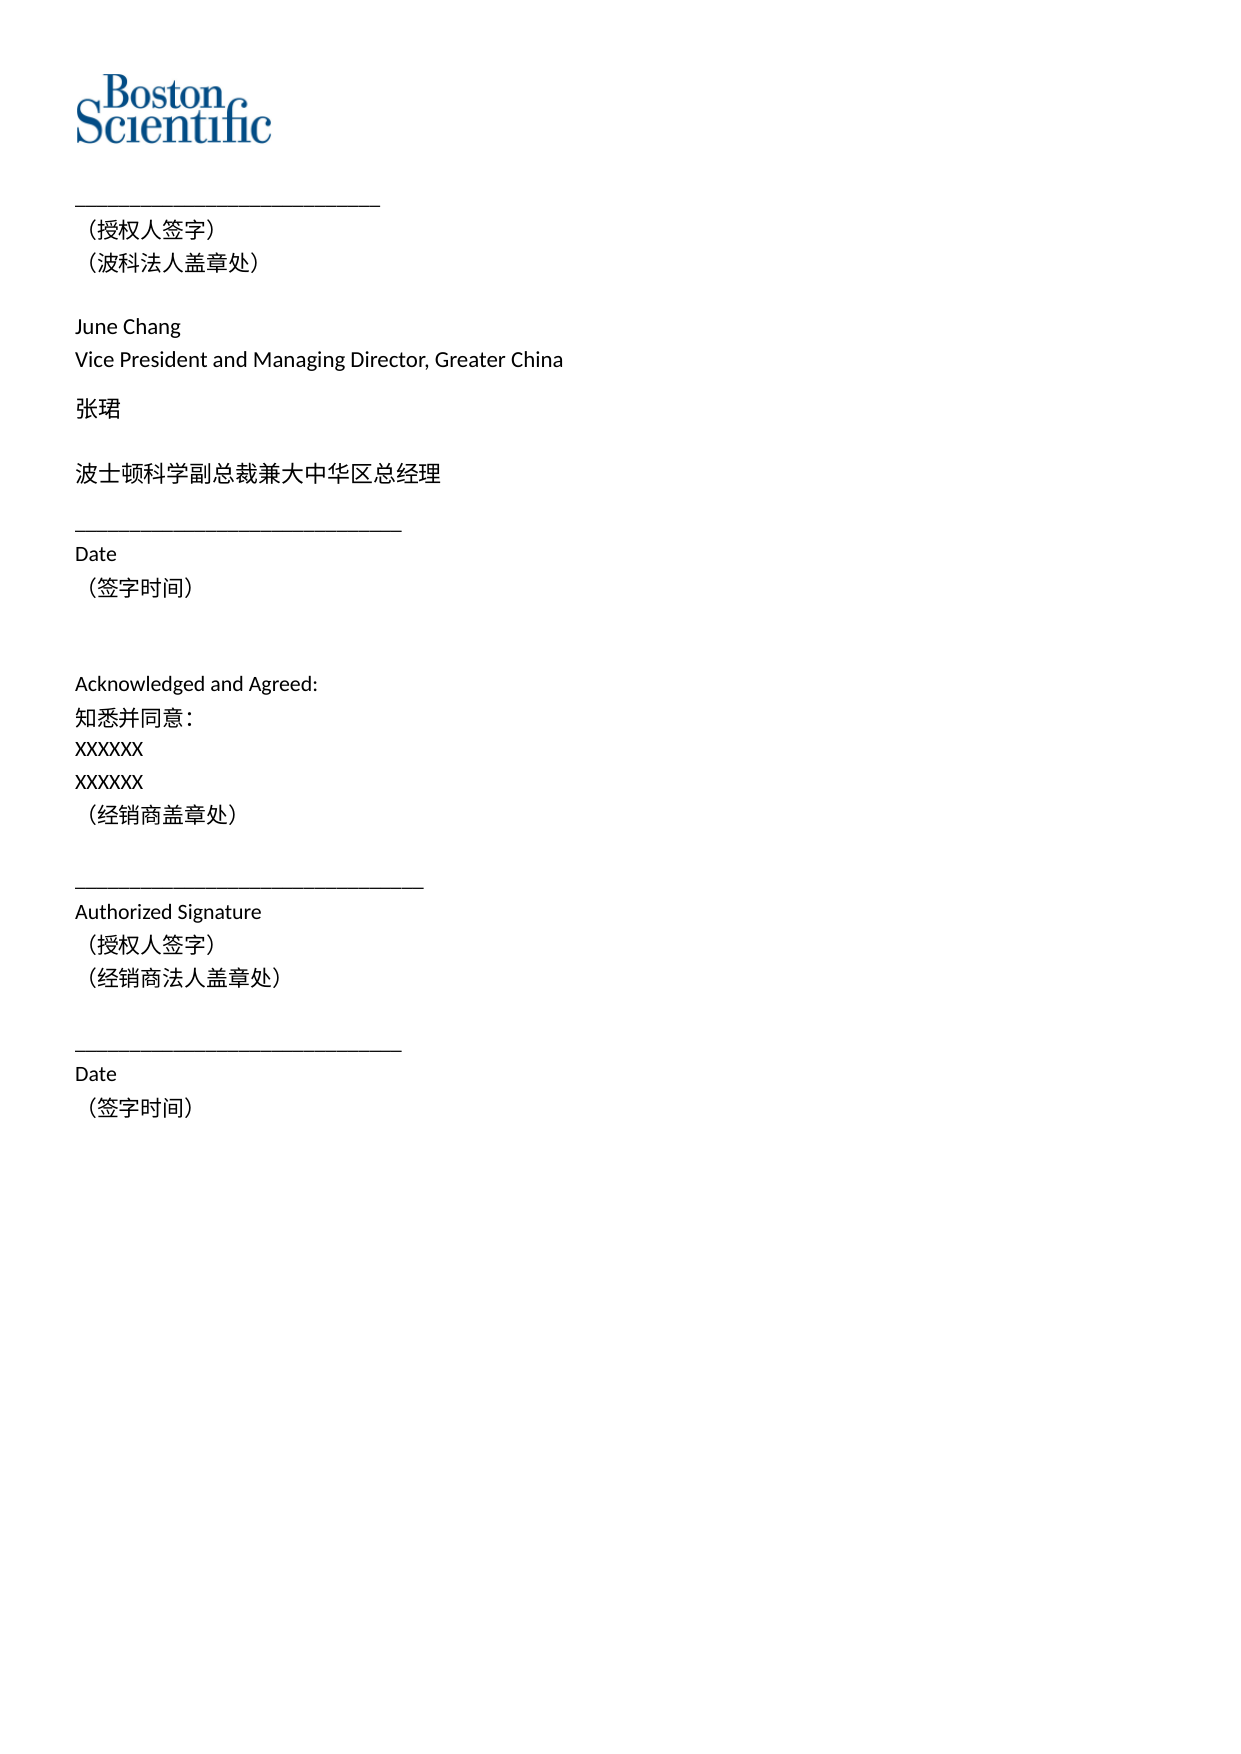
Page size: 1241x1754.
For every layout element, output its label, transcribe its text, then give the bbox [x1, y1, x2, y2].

text （波科法人盖章处） [75, 245, 1165, 278]
text （授权人签字） [75, 213, 1165, 245]
text Date [75, 1058, 1165, 1090]
text 波士顿科学副总裁兼大中华区总经理 [75, 440, 1165, 505]
text XXXXXX [75, 733, 1165, 765]
text （授权人签字） [75, 928, 1165, 960]
text XXXXXX [75, 765, 1165, 798]
text （经销商法人盖章处） [75, 960, 1165, 993]
text Acknowledged and Agreed: [75, 668, 1165, 700]
text Authorized Signature [75, 895, 1165, 928]
text Date [75, 538, 1165, 570]
text （签字时间） [75, 1090, 1165, 1123]
text June Chang [75, 310, 1165, 343]
text ____________________________ [75, 180, 1165, 213]
text 张珺 [75, 375, 1165, 440]
text Vice President and Managing Director, Greater China [75, 343, 1165, 375]
text ______________________________ [75, 1025, 1165, 1058]
text （经销商盖章处） [75, 798, 1165, 830]
text 知悉并同意： [75, 700, 1165, 733]
text ______________________________ [75, 505, 1165, 538]
text （签字时间） [75, 570, 1165, 603]
text ________________________________ [75, 863, 1165, 895]
